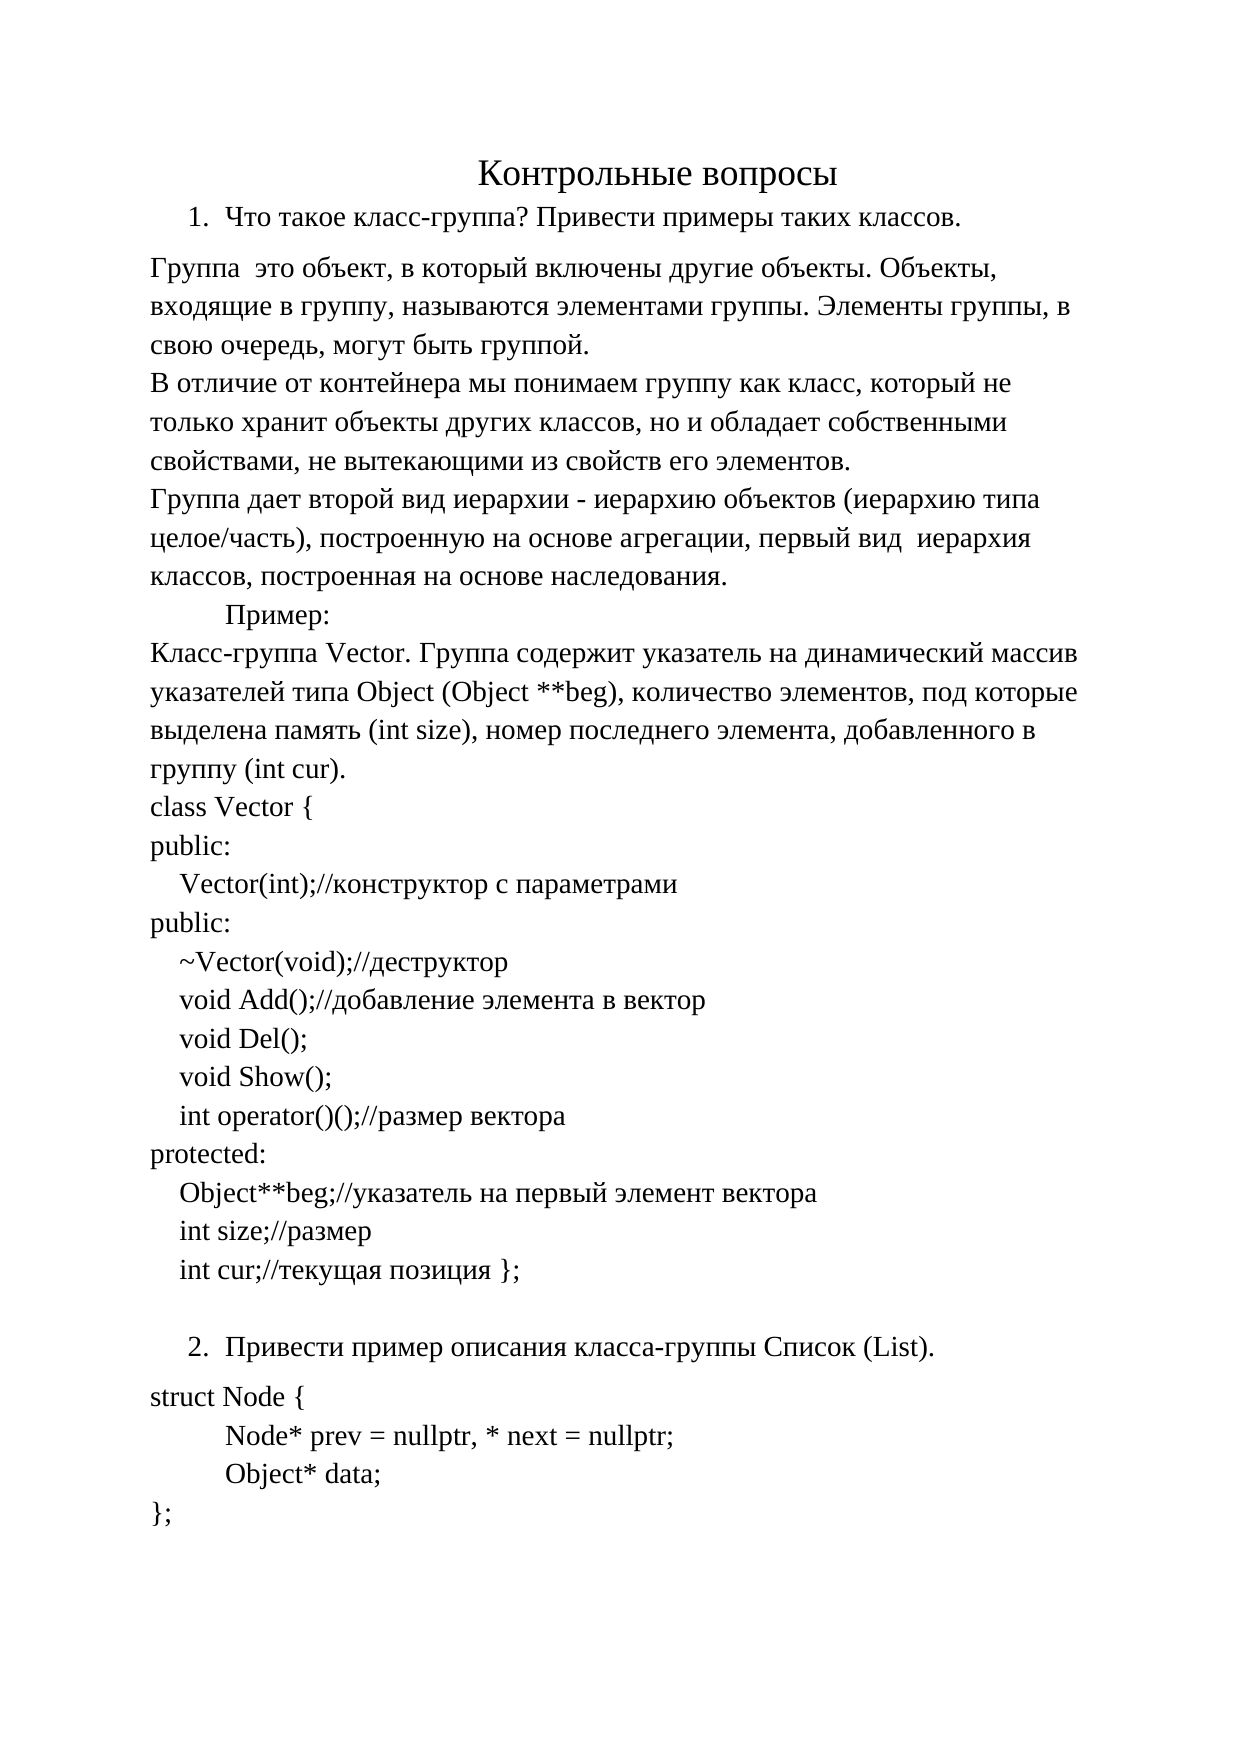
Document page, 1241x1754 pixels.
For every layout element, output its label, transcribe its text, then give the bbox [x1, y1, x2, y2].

text void Del(); [150, 1021, 1090, 1054]
text Object* data; [150, 1456, 1090, 1490]
text void Add();//добавление элемента в вектор [150, 982, 1090, 1016]
text Vector(int);//конструктор с параметрами [150, 867, 1090, 900]
text Группа это объект, в который включены другие объекты. Объекты, входящие в группу, называются элементами группы. Элементы группы, в свою очередь, могут быть группой. [150, 250, 1090, 361]
list Привести пример описания класса-группы Список (List). [187, 1329, 1090, 1363]
text Node* prev = nullptr, * next = nullptr; [150, 1418, 1090, 1451]
text Контрольные вопросы [150, 150, 1090, 193]
text Пример: [225, 597, 1090, 630]
text void Show(); [150, 1059, 1090, 1093]
text public: [150, 828, 1090, 862]
text Object**beg;//указатель на первый элемент вектора [150, 1175, 1090, 1208]
text public: [150, 905, 1090, 939]
list Что такое класс-группа? Привести примеры таких классов. [187, 199, 1090, 233]
text int size;//размер [150, 1213, 1090, 1247]
text }; [150, 1495, 1090, 1528]
text protected: [150, 1136, 1090, 1170]
text int operator()();//размер вектора [150, 1098, 1090, 1131]
text int cur;//текущая позиция }; [150, 1252, 1090, 1286]
text struct Node { [150, 1379, 1090, 1413]
text Класс-группа Vector. Группа содержит указатель на динамический массив указателей типа Object (Object **beg), количество элементов, под которые выделена память (int size), номер последнего элемента, добавленного в группу (int cur). [150, 635, 1090, 784]
text ~Vector(void);//деструктор [150, 944, 1090, 977]
text В отличие от контейнера мы понимаем группу как класс, который не только хранит объекты других классов, но и обладает собственными свойствами, не вытекающими из свойств его элементов. [150, 366, 1090, 476]
text Группа дает второй вид иерархии - иерархию объектов (иерархию типа целое/часть), построенную на основе агрегации, первый вид иерархия классов, построенная на основе наследования. [150, 481, 1090, 592]
text class Vector { [150, 789, 1090, 823]
